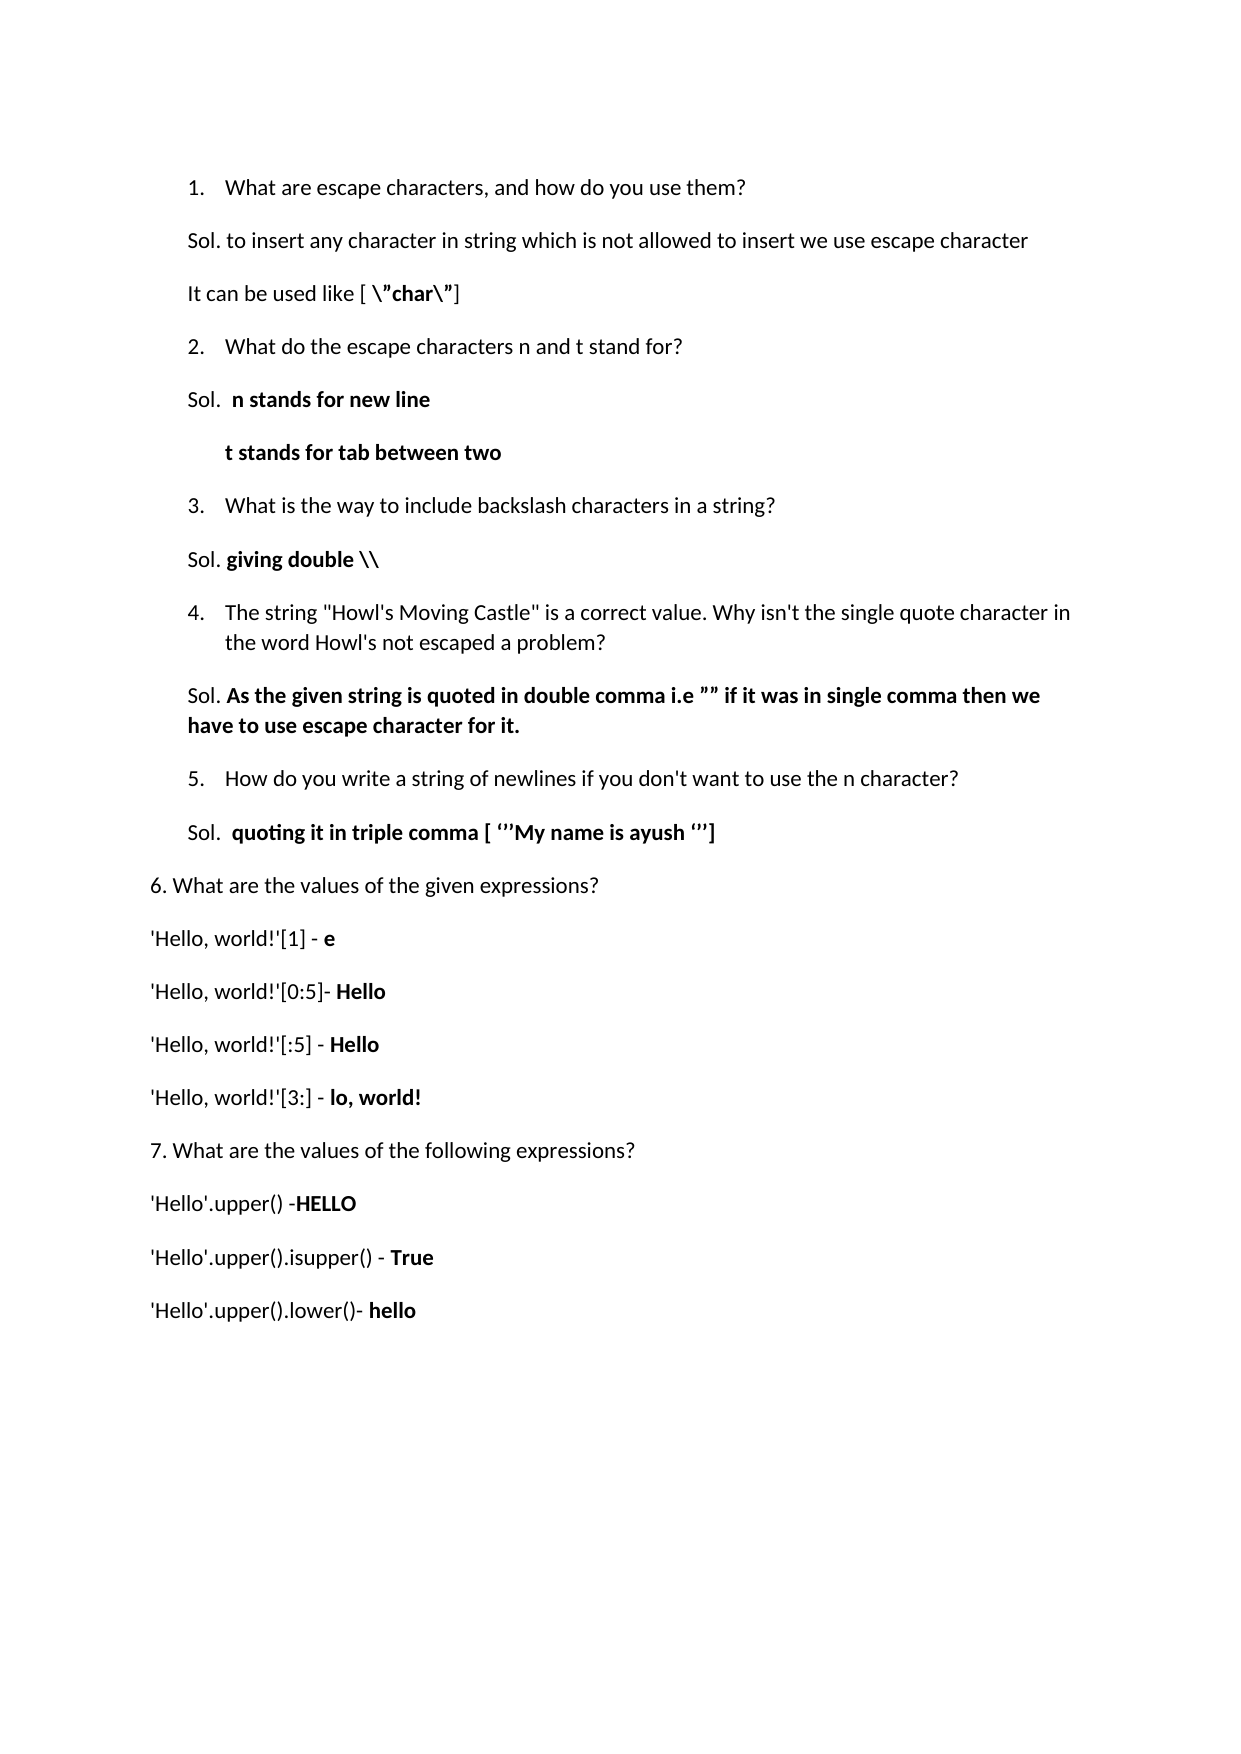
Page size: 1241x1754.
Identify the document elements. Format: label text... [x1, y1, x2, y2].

text Sol. n stands for new line [187, 385, 1090, 413]
text 'Hello, world!'[0:5]- Hello [150, 977, 1090, 1005]
text 'Hello'.upper().isupper() - True [150, 1243, 1090, 1271]
list The string "Howl's Moving Castle" is a correct value. Why isn't the single quote character in the word Howl's not escaped a problem? [187, 598, 1090, 656]
text Sol. As the given string is quoted in double comma i.e ”” if it was in single comma then we have to use escape character for it. [187, 681, 1090, 739]
text Sol. to insert any character in string which is not allowed to insert we use escape character [187, 226, 1090, 254]
list What is the way to include backslash characters in a string? [187, 492, 1090, 520]
text 'Hello'.upper().lower()- hello [150, 1296, 1090, 1324]
list What do the escape characters n and t stand for? [187, 332, 1090, 360]
text 7. What are the values of the following expressions? [150, 1136, 1090, 1164]
text 6. What are the values of the given expressions? [150, 871, 1090, 899]
text 'Hello'.upper() -HELLO [150, 1189, 1090, 1218]
text Sol. quoting it in triple comma [ ‘’’My name is ayush ‘’’] [187, 818, 1090, 846]
text It can be used like [ \”char\”] [187, 279, 1090, 307]
text 'Hello, world!'[3:] - lo, world! [150, 1083, 1090, 1111]
text Sol. giving double \\ [187, 545, 1090, 573]
text t stands for tab between two [187, 438, 1090, 467]
list How do you write a string of newlines if you don't want to use the n character? [187, 764, 1090, 793]
list What are escape characters, and how do you use them? [187, 173, 1090, 201]
text 'Hello, world!'[1] - e [150, 924, 1090, 952]
text 'Hello, world!'[:5] - Hello [150, 1030, 1090, 1058]
